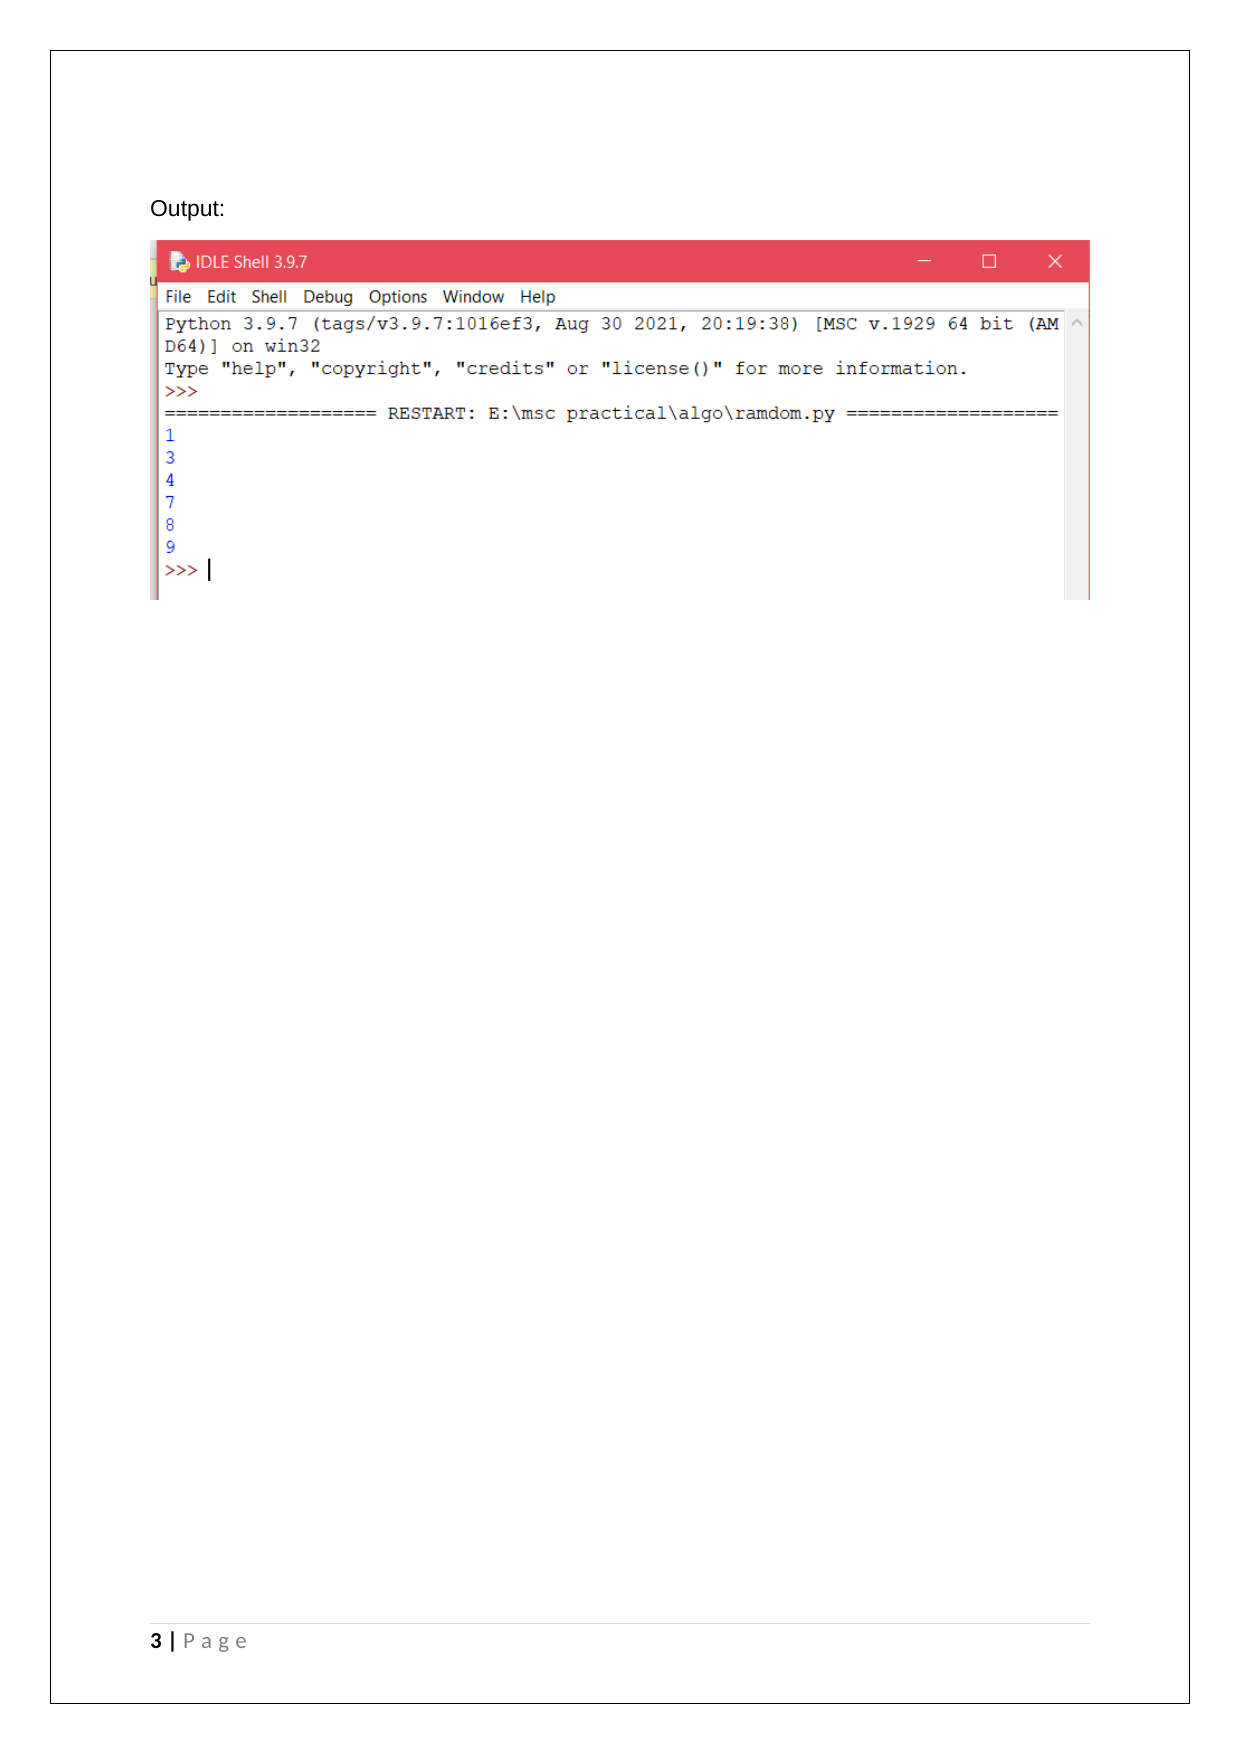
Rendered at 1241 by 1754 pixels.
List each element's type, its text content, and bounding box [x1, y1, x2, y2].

picture [150, 240, 1091, 600]
text Output: [150, 195, 1090, 221]
